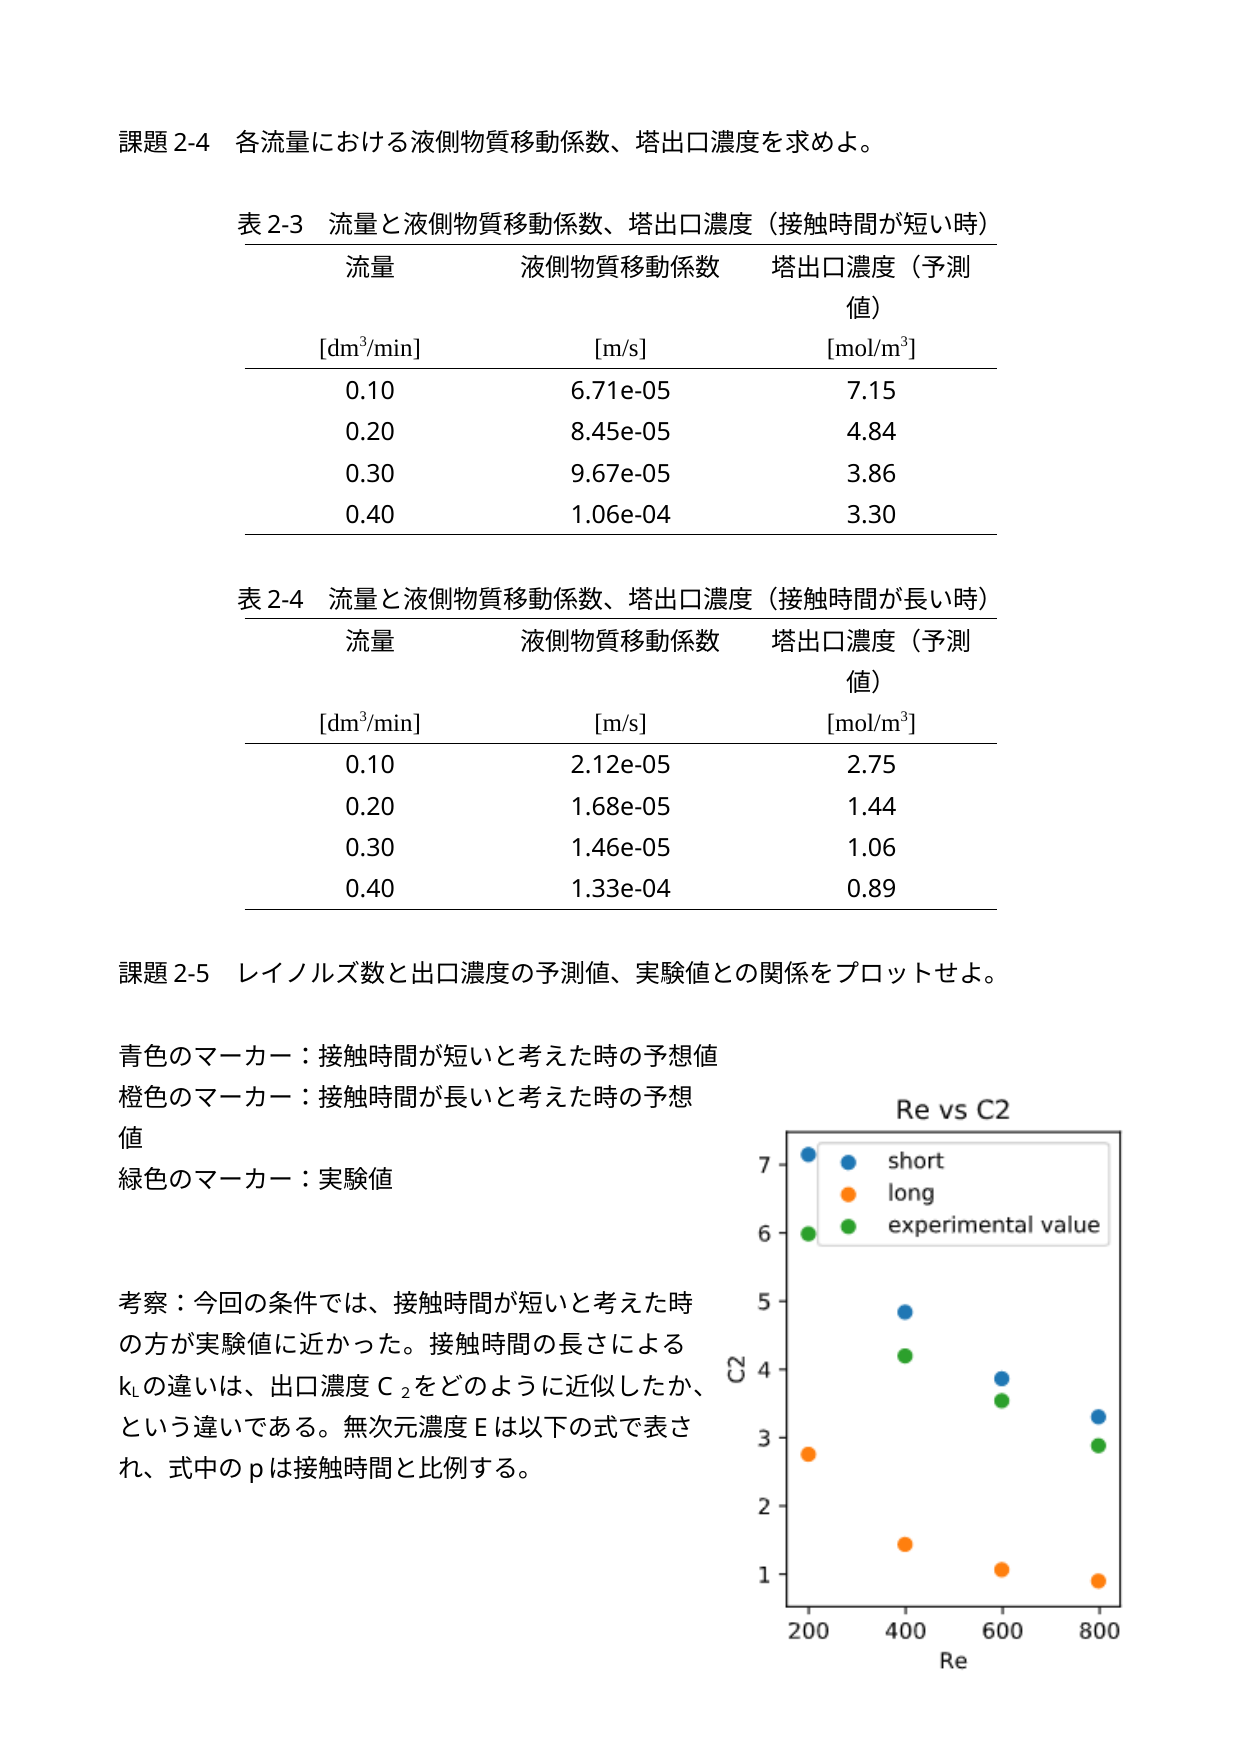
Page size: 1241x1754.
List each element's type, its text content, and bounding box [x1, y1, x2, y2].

table_cell [dm3/min] [245, 701, 495, 743]
table_cell [mol/m3] [746, 327, 997, 368]
table_cell [m/s] [495, 701, 746, 743]
text 考察：今回の条件では、接触時間が短いと考えた時の方が実験値に近かった。接触時間の長さによるkLの違いは、出口濃度C２をどのように近似したか、という違いである。無次元濃度Eは以下の式で表され、式中のpは接触時間と比例する。 [118, 1281, 712, 1487]
picture [712, 1083, 1136, 1690]
table_cell 2.12e-05 [495, 744, 746, 785]
table_cell 6.71e-05 [495, 369, 746, 411]
table_cell 4.84 [746, 411, 997, 452]
table_cell 2.75 [746, 744, 997, 785]
table_cell 1.06e-04 [495, 493, 746, 534]
table_cell 0.30 [245, 452, 495, 493]
table_cell 0.10 [245, 369, 495, 411]
table_header 塔出口濃度（予測値） [746, 619, 997, 701]
text 表2-4 流量と液側物質移動係数、塔出口濃度（接触時間が長い時） [118, 577, 1122, 618]
table_header 流量 [245, 619, 495, 701]
table_cell 9.67e-05 [495, 452, 746, 493]
table_cell 0.20 [245, 785, 495, 826]
table_cell 8.45e-05 [495, 411, 746, 452]
table_cell 7.15 [746, 369, 997, 411]
table_cell 1.44 [746, 785, 997, 826]
table_cell 1.06 [746, 826, 997, 867]
text 青色のマーカー：接触時間が短いと考えた時の予想値 [118, 1033, 1122, 1075]
text 橙色のマーカー：接触時間が長いと考えた時の予想値 [118, 1075, 1122, 1157]
table_cell 3.30 [746, 493, 997, 534]
text 課題2-5 レイノルズ数と出口濃度の予測値、実験値との関係をプロットせよ。 [118, 951, 1122, 992]
table_cell 0.40 [245, 493, 495, 534]
text 課題2-4 各流量における液側物質移動係数、塔出口濃度を求めよ。 [118, 120, 1122, 161]
table_header 塔出口濃度（予測値） [746, 245, 997, 327]
table_cell 0.89 [746, 868, 997, 909]
text 緑色のマーカー：実験値 [118, 1157, 712, 1198]
table_header 液側物質移動係数 [495, 619, 746, 701]
table_cell 1.33e-04 [495, 868, 746, 909]
table_cell 0.10 [245, 744, 495, 785]
table_cell 0.30 [245, 826, 495, 867]
table_cell 3.86 [746, 452, 997, 493]
table_cell [mol/m3] [746, 701, 997, 743]
table_cell 1.46e-05 [495, 826, 746, 867]
table_header 流量 [245, 245, 495, 327]
table_cell 0.40 [245, 868, 495, 909]
text 表2-3 流量と液側物質移動係数、塔出口濃度（接触時間が短い時） [118, 202, 1122, 243]
table_header 液側物質移動係数 [495, 245, 746, 327]
table_cell 1.68e-05 [495, 785, 746, 826]
table_cell [m/s] [495, 327, 746, 368]
table_cell [dm3/min] [245, 327, 495, 368]
table_cell 0.20 [245, 411, 495, 452]
